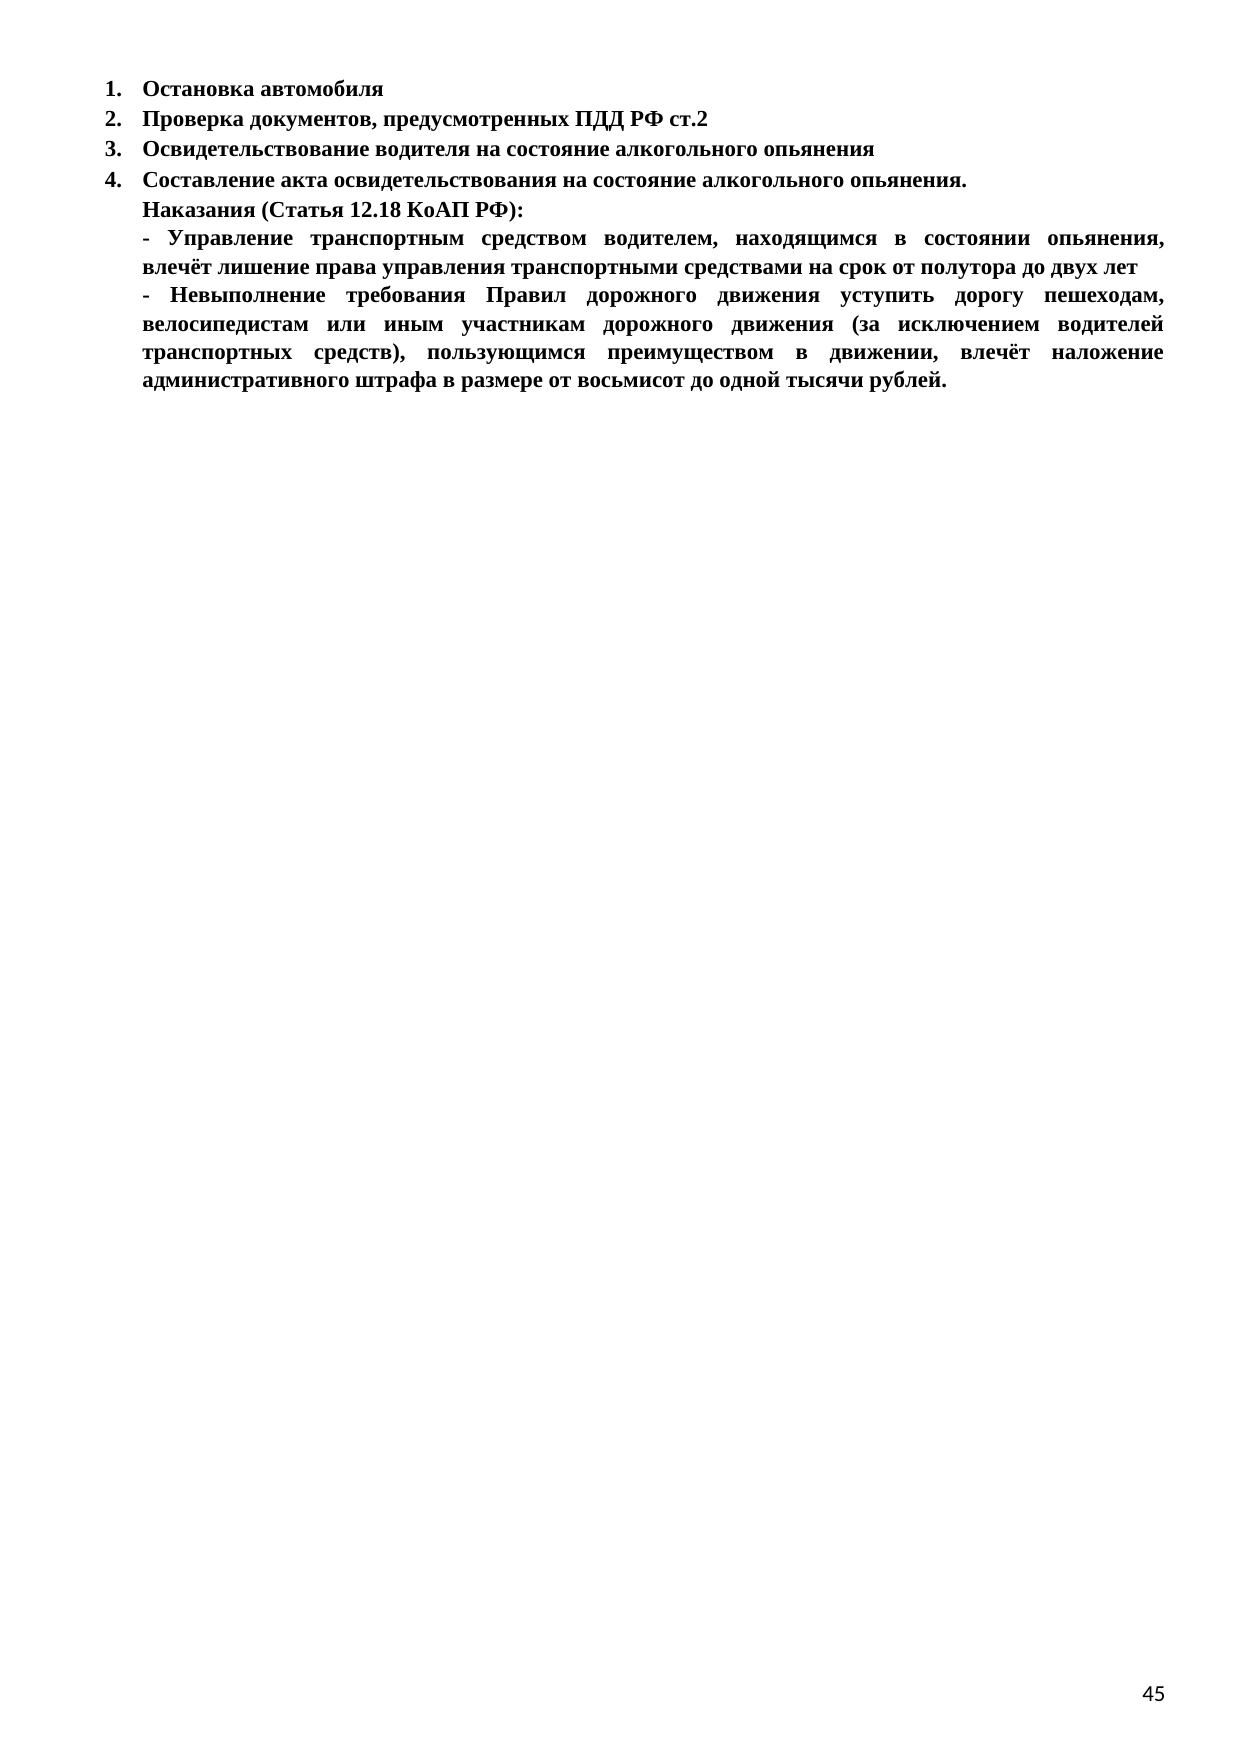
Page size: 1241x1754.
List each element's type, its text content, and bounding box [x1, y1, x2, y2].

list - Управление транспортным средством водителем, находящимся в состоянии опьянения, влечёт лишение права управления транспортными средствами на срок от полутора до двух лет [142, 224, 1165, 279]
list - Невыполнение требования Правил дорожного движения уступить дорогу пешеходам, велосипедистам или иным участникам дорожного движения (за исключением водителей транспортных средств), пользующимся преимуществом в движении, влечёт наложение административного штрафа в размере от восьмисот до одной тысячи рублей. [142, 281, 1165, 393]
list Составление акта освидетельствования на состояние алкогольного опьянения. [104, 166, 1165, 192]
list Остановка автомобиля [104, 75, 1165, 101]
list Освидетельствование водителя на состояние алкогольного опьянения [104, 135, 1165, 162]
list Наказания (Статья 12.18 КоАП РФ): [142, 196, 1165, 222]
list Проверка документов, предусмотренных ПДД РФ ст.2 [104, 105, 1165, 132]
